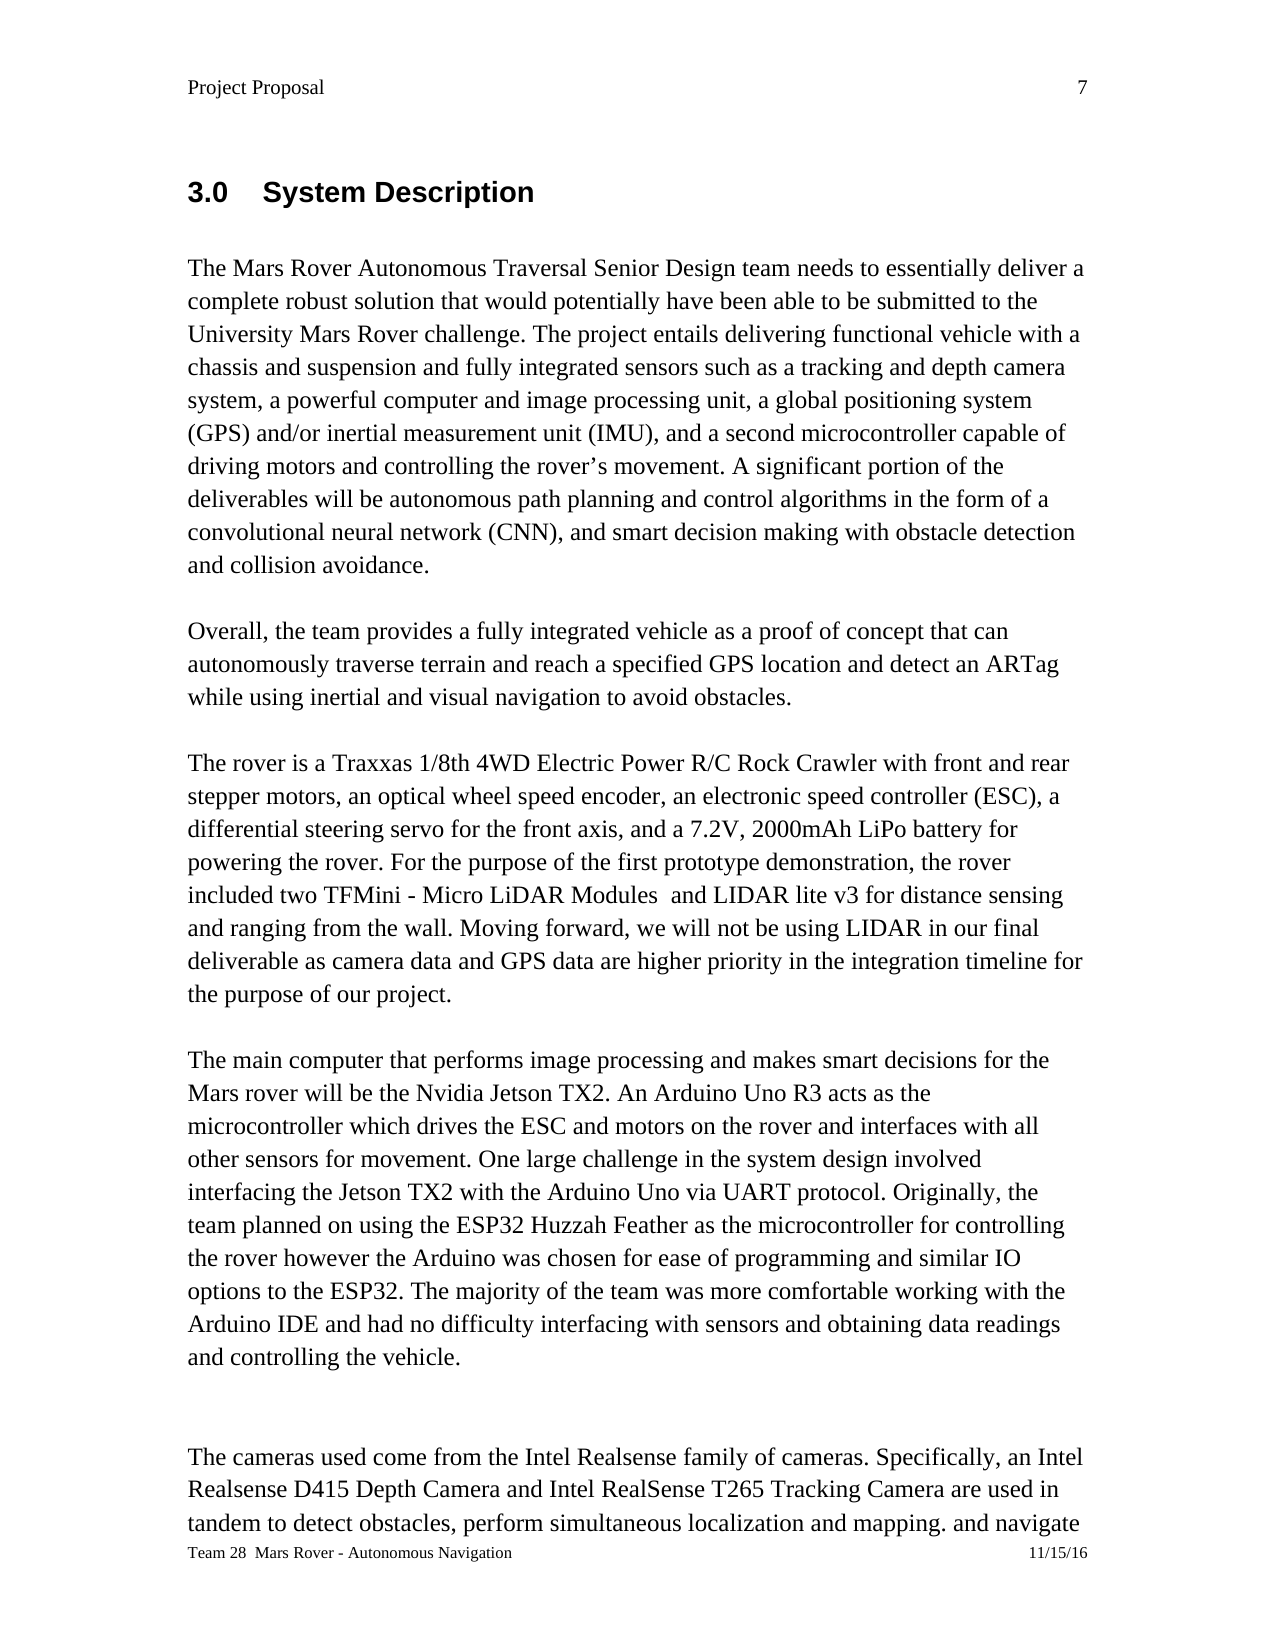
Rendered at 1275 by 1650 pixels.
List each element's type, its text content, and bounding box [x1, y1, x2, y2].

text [187, 1442, 1087, 1536]
text The Mars Rover Autonomous Traversal Senior Design team needs to essentially deliver a complete robust solution that would potentially have been able to be submitted to the University Mars Rover challenge. The project entails delivering functional vehicle with a chassis and suspension and fully integrated sensors such as a tracking and depth camera system, a powerful computer and image processing unit, a global positioning system (GPS) and/or inertial measurement unit (IMU), and a second microcontroller capable of driving motors and controlling the rover’s movement. A significant portion of the deliverables will be autonomous path planning and control algorithms in the form of a convolutional neural network (CNN), and smart decision making with obstacle detection and collision avoidance. [187, 253, 1087, 579]
text The rover is a Traxxas 1/8th 4WD Electric Power R/C Rock Crawler with front and rear stepper motors, an optical wheel speed encoder, an electronic speed controller (ESC), a differential steering servo for the front axis, and a 7.2V, 2000mAh LiPo battery for powering the rover. For the purpose of the first prototype demonstration, the rover included two TFMini - Micro LiDAR Modules and LIDAR lite v3 for distance sensing and ranging from the wall. Moving forward, we will not be using LIDAR in our final deliverable as camera data and GPS data are higher priority in the integration timeline for the purpose of our project. [187, 748, 1087, 1008]
subtitle System Description [187, 175, 1087, 208]
text The main computer that performs image processing and makes smart decisions for the Mars rover will be the Nvidia Jetson TX2. An Arduino Uno R3 acts as the microcontroller which drives the ESC and motors on the rover and interfaces with all other sensors for movement. One large challenge in the system design involved interfacing the Jetson TX2 with the Arduino Uno via UART protocol. Originally, the team planned on using the ESP32 Huzzah Feather as the microcontroller for controlling the rover however the Arduino was chosen for ease of programming and similar IO options to the ESP32. The majority of the team was more comfortable working with the Arduino IDE and had no difficulty interfacing with sensors and obtaining data readings and controlling the vehicle. [187, 1045, 1087, 1371]
text Overall, the team provides a fully integrated vehicle as a proof of concept that can autonomously traverse terrain and reach a specified GPS location and detect an ARTag while using inertial and visual navigation to avoid obstacles. [187, 616, 1087, 711]
